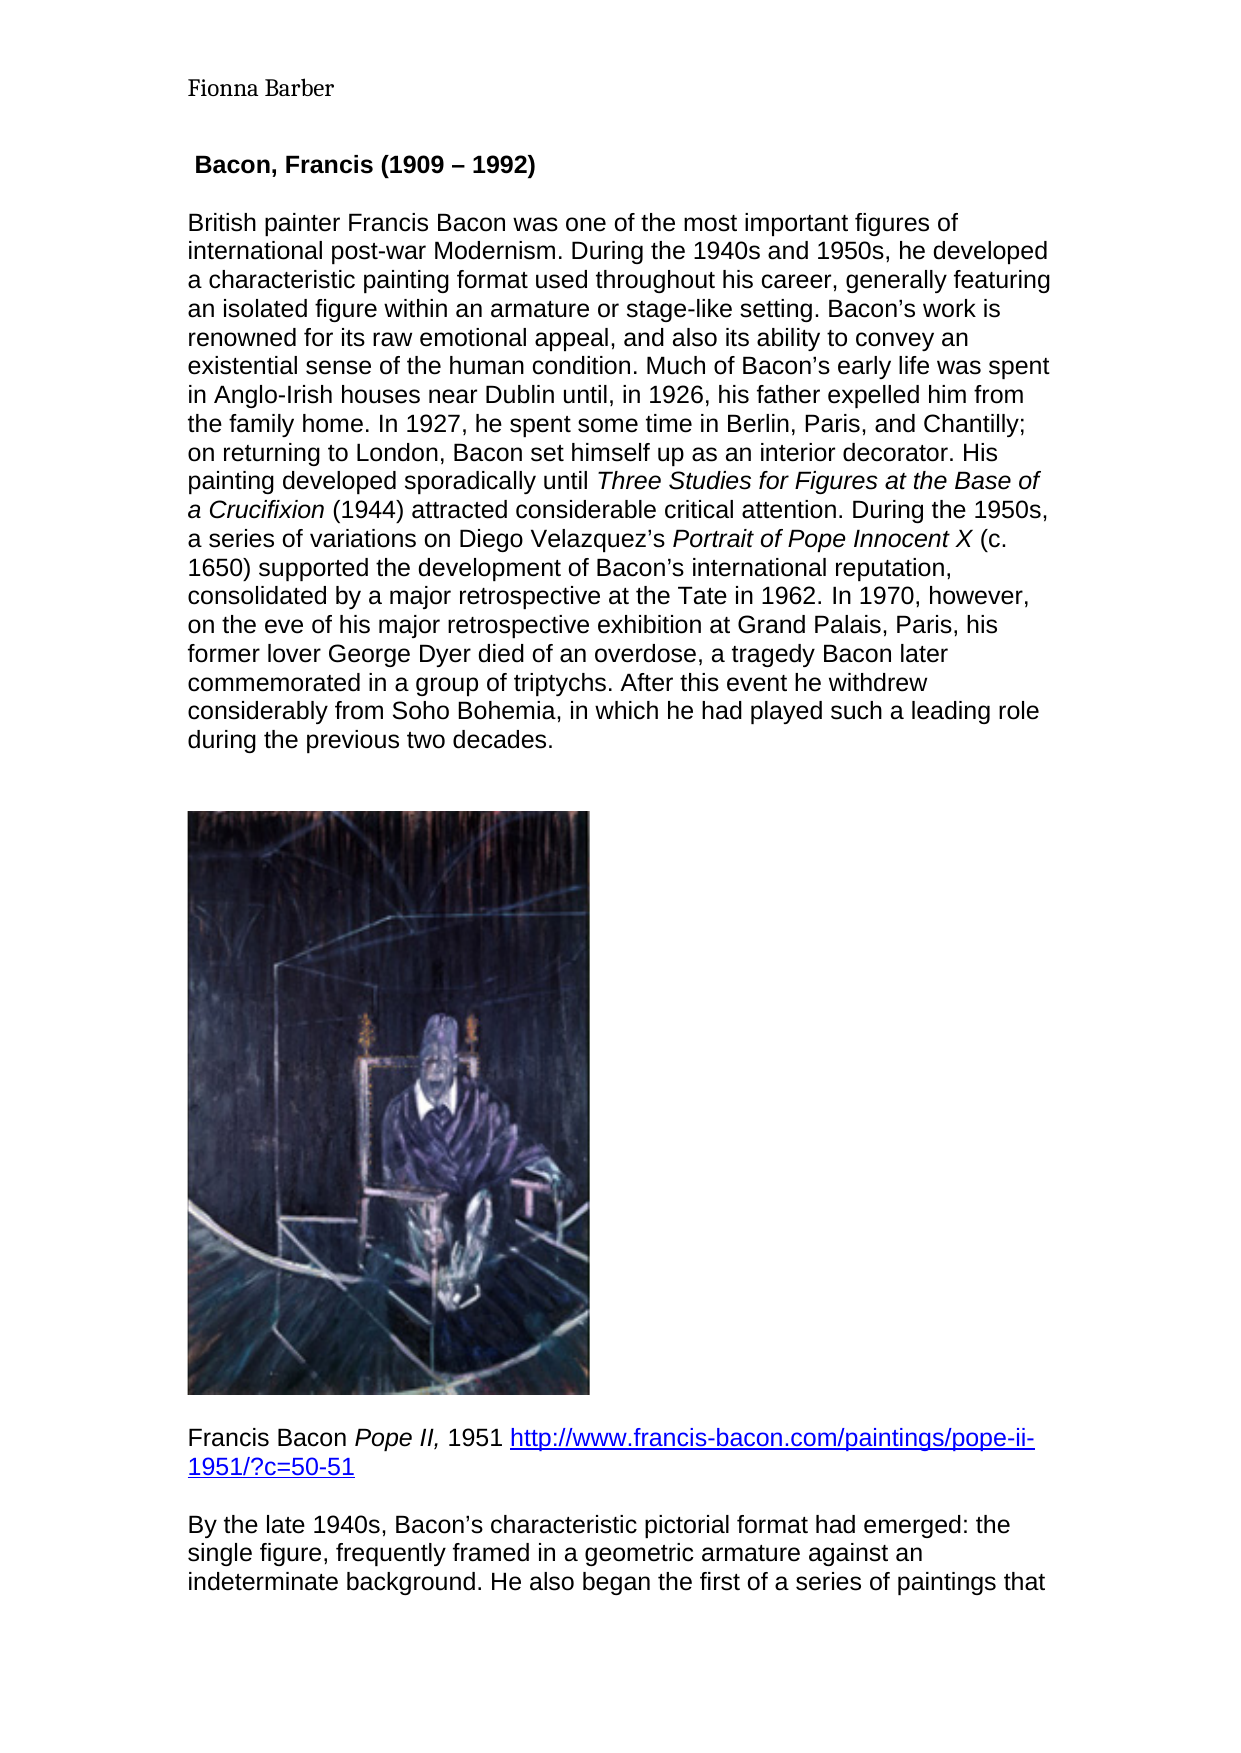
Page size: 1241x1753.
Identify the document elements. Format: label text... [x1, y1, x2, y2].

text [187, 1510, 1053, 1596]
picture [187, 811, 590, 1395]
text Francis Bacon Pope II, 1951 http://www.francis-bacon.com/paintings/pope-ii-1951/?c=50-51 [187, 1423, 1053, 1481]
text British painter Francis Bacon was one of the most important figures of international post-war Modernism. During the 1940s and 1950s, he developed a characteristic painting format used throughout his career, generally featuring an isolated figure within an armature or stage-like setting. Bacon’s work is renowned for its raw emotional appeal, and also its ability to convey an existential sense of the human condition. Much of Bacon’s early life was spent in Anglo-Irish houses near Dublin until, in 1926, his father expelled him from the family home. In 1927, he spent some time in Berlin, Paris, and Chantilly; on returning to London, Bacon set himself up as an interior decorator. His painting developed sporadically until Three Studies for Figures at the Base of a Crucifixion (1944) attracted considerable critical attention. During the 1950s, a series of variations on Diego Velazquez’s Portrait of Pope Innocent X (c. 1650) supported the development of Bacon’s international reputation, consolidated by a major retrospective at the Tate in 1962. In 1970, however, on the eve of his major retrospective exhibition at Grand Palais, Paris, his former lover George Dyer died of an overdose, a tragedy Bacon later commemorated in a group of triptychs. After this event he withdrew considerably from Soho Bohemia, in which he had played such a leading role during the previous two decades. [187, 207, 1053, 754]
text Bacon, Francis (1909 – 1992) [187, 150, 1053, 179]
